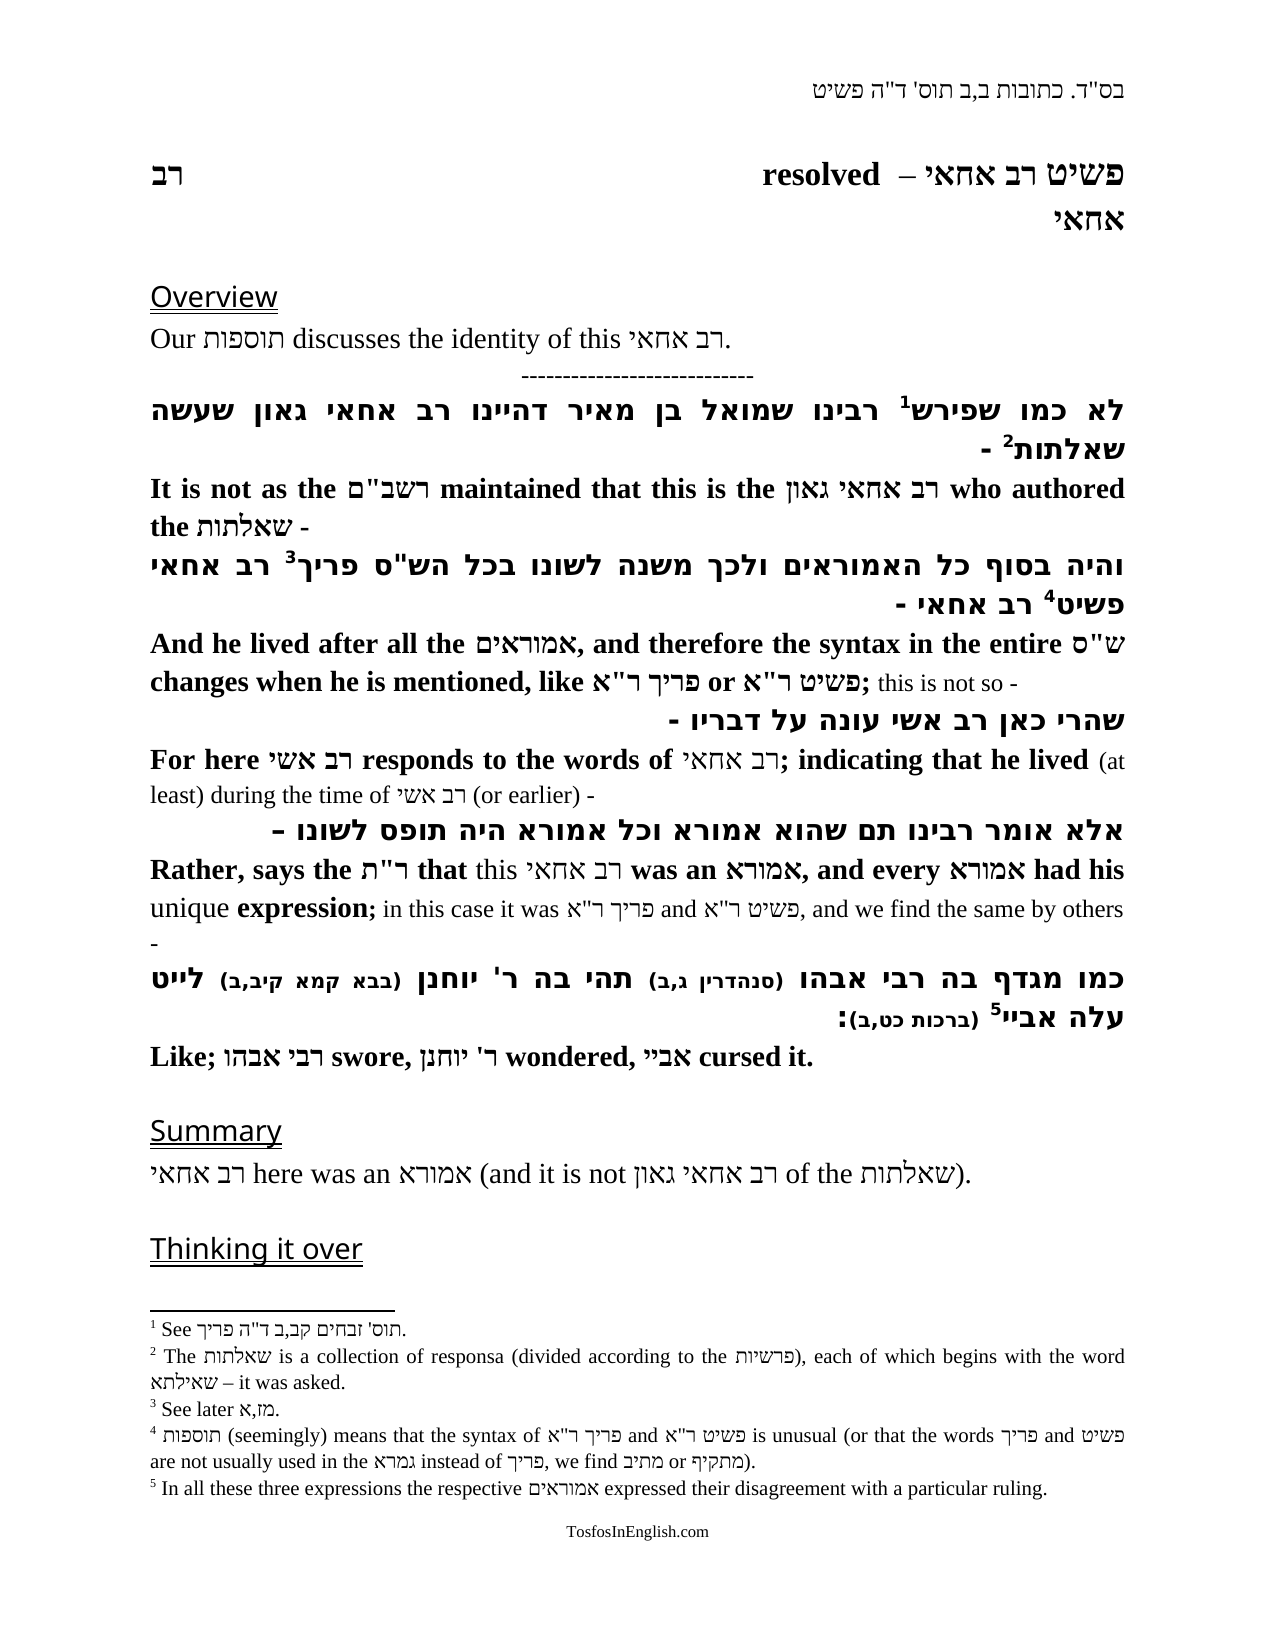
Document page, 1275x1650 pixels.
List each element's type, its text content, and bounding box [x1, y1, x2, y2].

text Overview [150, 276, 1125, 316]
text אלא אומר רבינו תם שהוא אמורא וכל אמורא היה תופס לשונו – [150, 813, 1125, 847]
text Rather, says the ר"ת that this רב אחאי was an אמורא, and every אמורא had his unique expression; in this case it was פריך ר"א and פשיט ר"א, and we find the same by others - [150, 852, 1125, 957]
text Like; רבי אבהו swore, ר' יוחנן wondered, אביי cursed it. [150, 1039, 1125, 1073]
text לא כמו שפירש רבינו שמואל בן מאיר דהיינו רב אחאי גאון שעשה שאלתות - [150, 393, 1125, 466]
text And he lived after all the אמוראים, and therefore the syntax in the entire ש"ס changes when he is mentioned, like פריך ר"א or פשיט ר"א; this is not so - [150, 626, 1125, 698]
text It is not as the רשב"ם maintained that this is the רב אחאי גאון who authored the שאלתות - [150, 471, 1125, 543]
text Summary [150, 1111, 1125, 1150]
text שהרי כאן רב אשי עונה על דבריו - [150, 703, 1125, 737]
text כמו מגדף בה רבי אבהו (סנהדרין ג,ב) תהי בה ר' יוחנן (בבא קמא קיב,ב) לייט עלה אביי (ברכות כט,ב): [150, 961, 1125, 1034]
text Thinking it over [150, 1228, 1125, 1268]
text For here רב אשי responds to the words of רב אחאי; indicating that he lived (at least) during the time of רב אשי (or earlier) - [150, 742, 1125, 809]
text Our תוספות discusses the identity of this רב אחאי. [150, 322, 1125, 355]
text והיה בסוף כל האמוראים ולכך משנה לשונו בכל הש"ס פריך רב אחאי פשיט רב אחאי - [150, 548, 1125, 621]
text רב אחאי here was an אמורא (and it is not רב אחאי גאון of the שאלתות). [150, 1156, 1125, 1190]
text ---------------------------- [150, 360, 1125, 389]
text פשיט רב אחאי – resolved רב אחאי [150, 150, 1125, 237]
